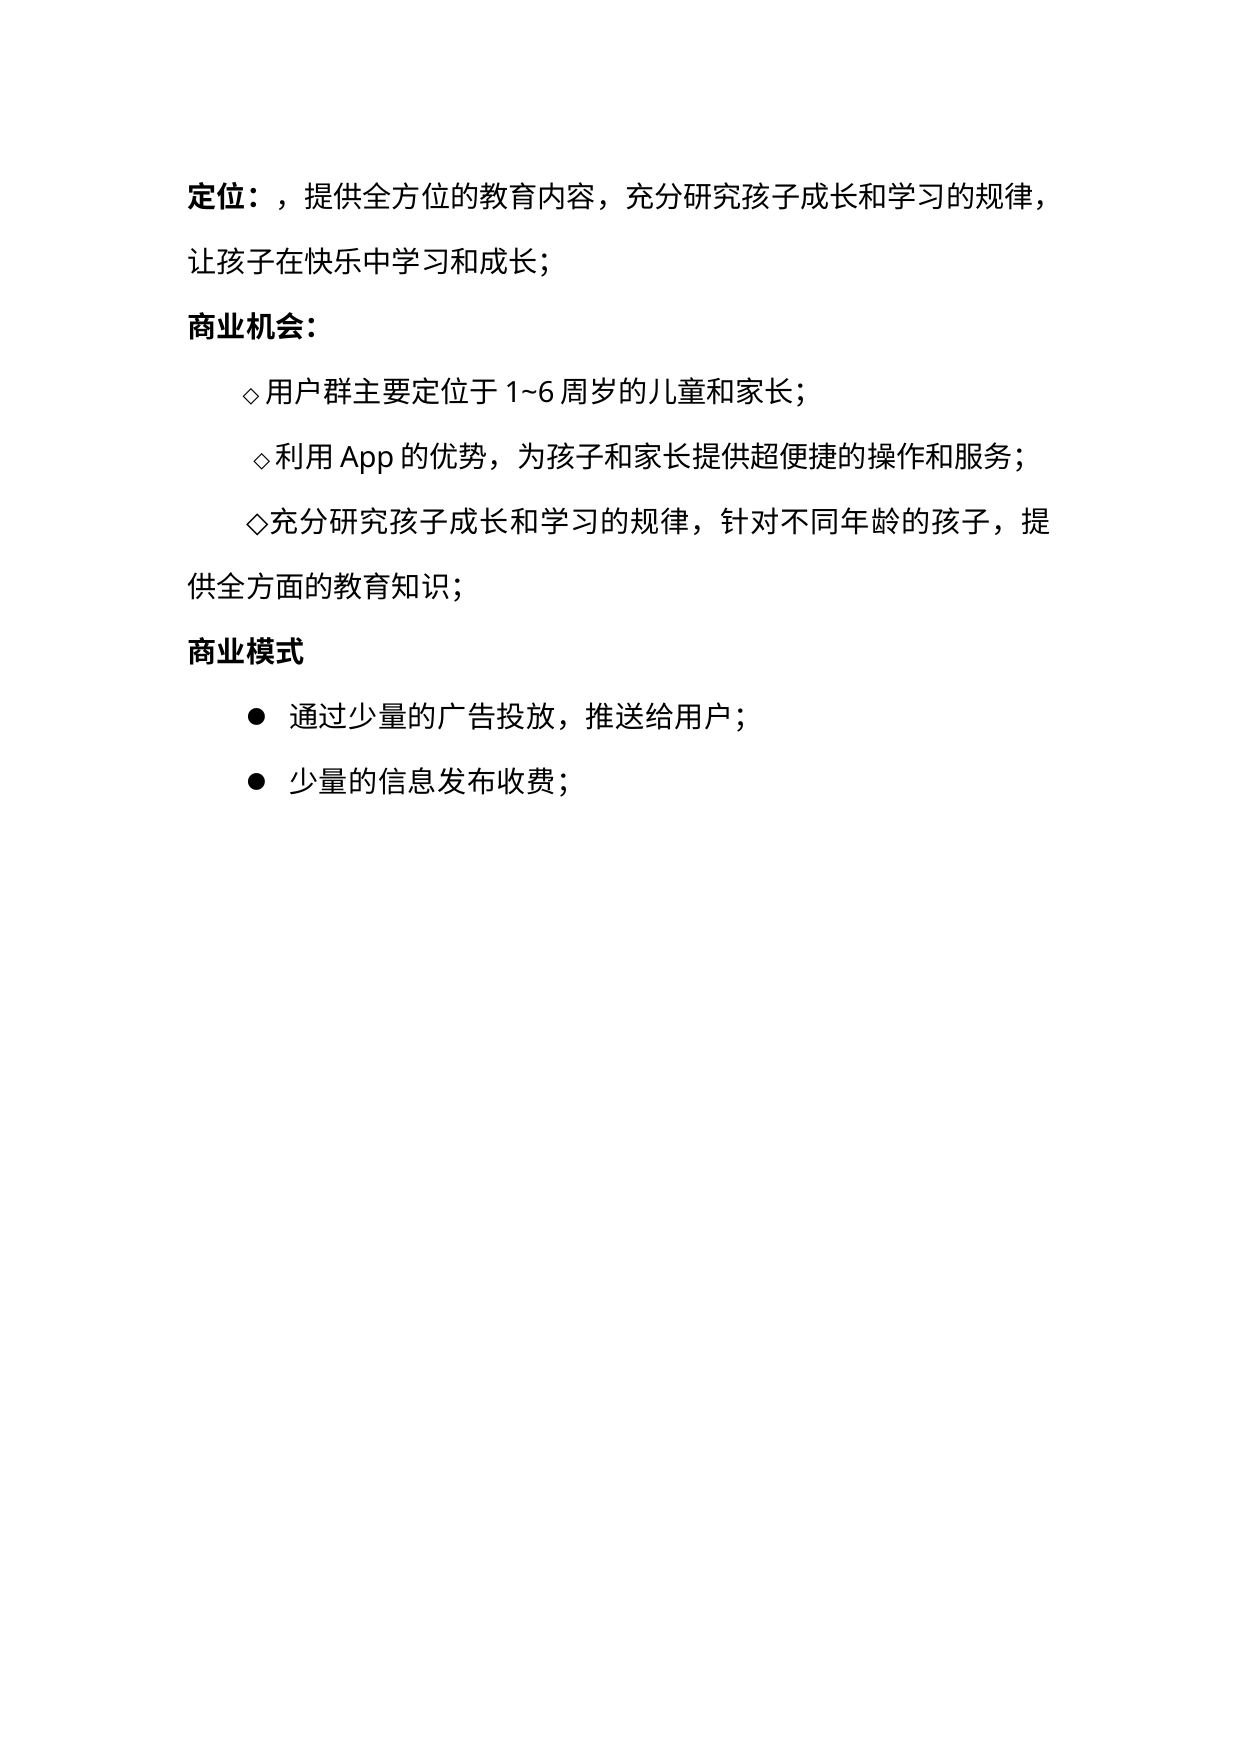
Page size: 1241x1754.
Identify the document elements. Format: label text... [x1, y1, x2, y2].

text ◇充分研究孩子成长和学习的规律，针对不同年龄的孩子，提供全方面的教育知识； [187, 487, 1053, 617]
list ◇ 用户群主要定位于1~6周岁的儿童和家长； [187, 357, 1053, 422]
text 让孩子在快乐中学习和成长； [187, 227, 1053, 292]
list 少量的信息发布收费； [245, 747, 1053, 812]
text 商业机会： [187, 292, 1053, 357]
text 商业模式 [187, 617, 1053, 682]
text 定位：，提供全方位的教育内容，充分研究孩子成长和学习的规律， [187, 162, 1053, 227]
text ◇ 利用App的优势，为孩子和家长提供超便捷的操作和服务； [187, 422, 1053, 487]
list 通过少量的广告投放，推送给用户； [245, 682, 1053, 747]
